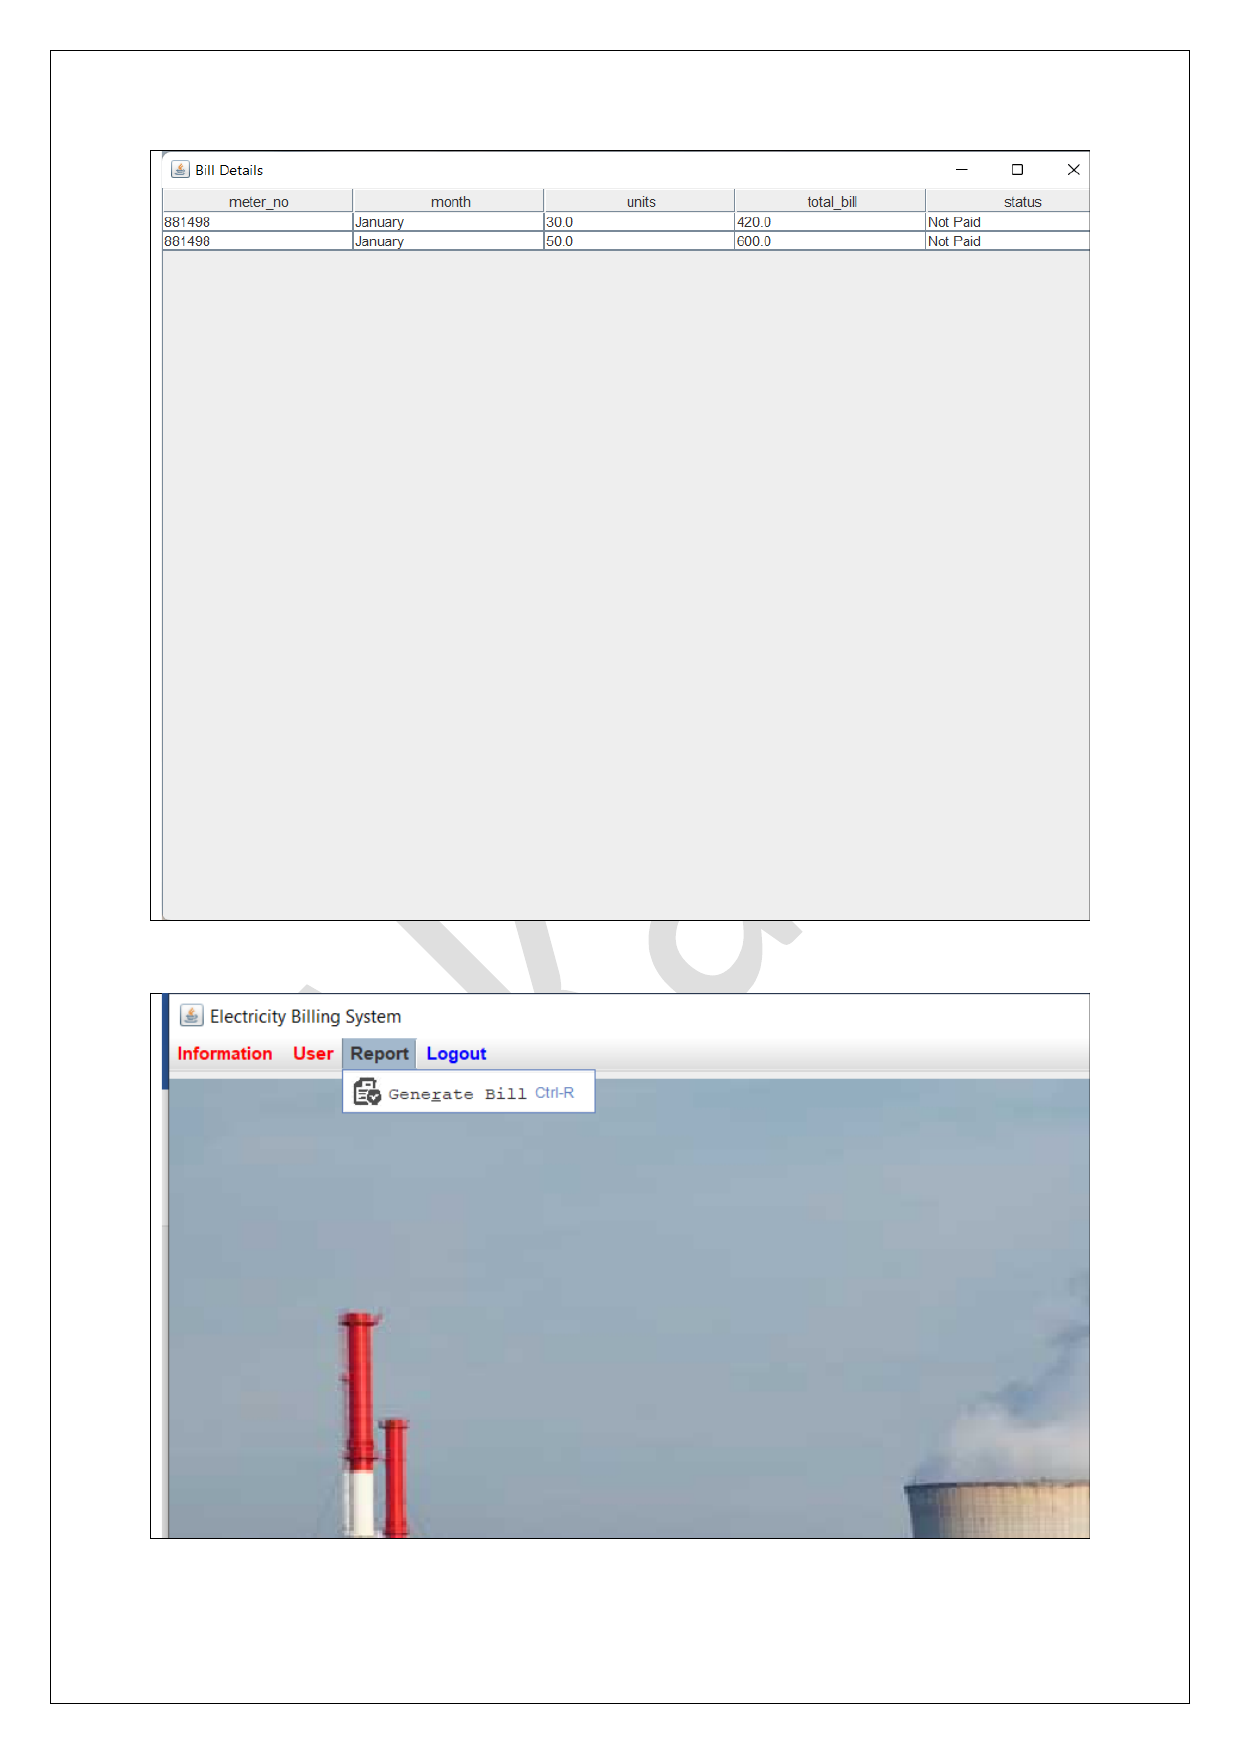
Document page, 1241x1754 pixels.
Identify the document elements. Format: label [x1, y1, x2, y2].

picture [161, 151, 1090, 920]
table_header [151, 994, 161, 1537]
table_header [151, 151, 161, 920]
picture [161, 993, 1090, 1538]
